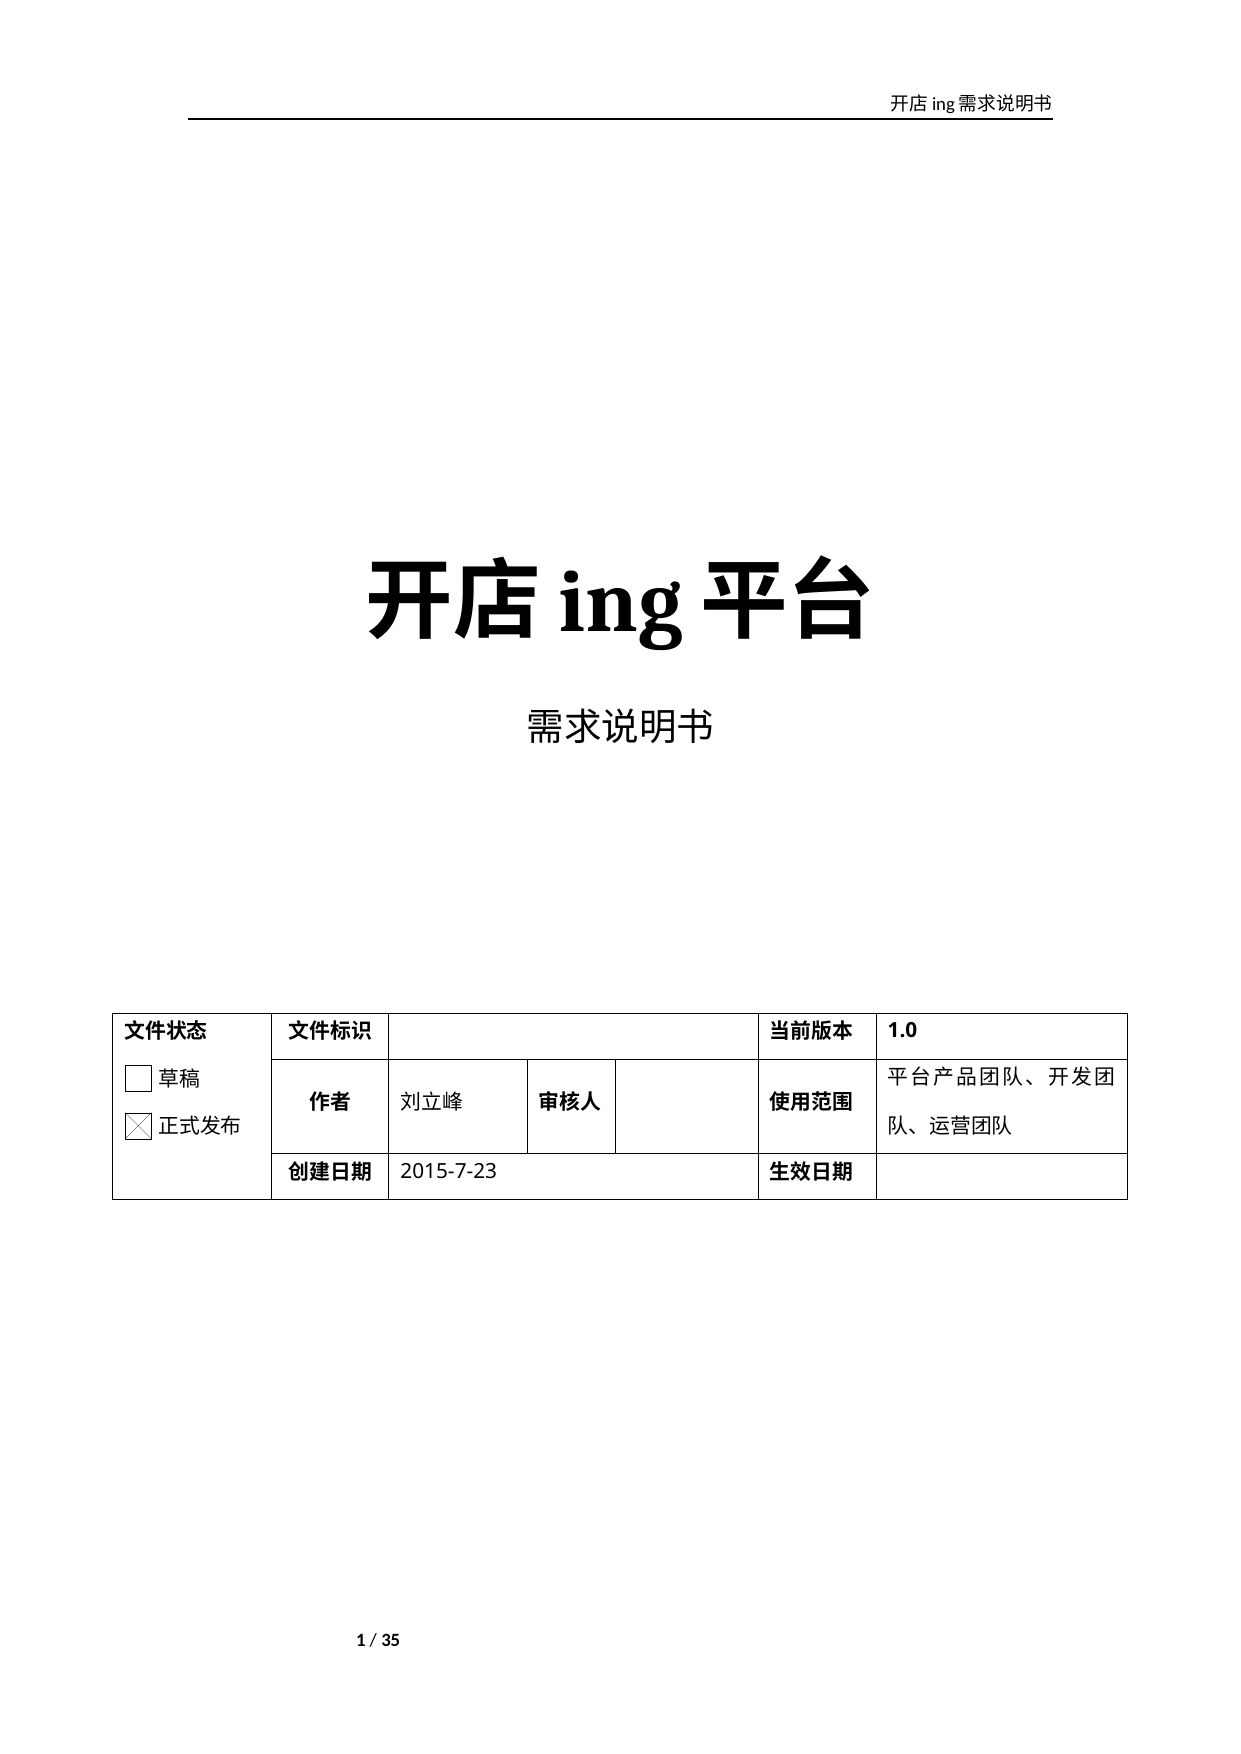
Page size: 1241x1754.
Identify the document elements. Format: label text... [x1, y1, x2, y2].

table_cell 审核人 [528, 1060, 615, 1153]
title 开店ing平台 需求说明书 [187, 529, 1053, 756]
table_cell 创建日期 [272, 1154, 388, 1199]
table_cell [616, 1060, 758, 1153]
table_cell 刘立峰 [389, 1060, 527, 1153]
table_cell 使用范围 [759, 1060, 876, 1153]
table_cell [877, 1154, 1127, 1199]
table_header 当前版本 [759, 1014, 876, 1058]
table_header [389, 1014, 758, 1058]
table_cell 生效日期 [759, 1154, 876, 1199]
table_header 1.0 [877, 1014, 1127, 1058]
table_cell 作者 [272, 1060, 388, 1153]
table_header 文件标识 [272, 1014, 388, 1058]
table_cell 2015-7-23 [389, 1154, 758, 1199]
table_cell 平台产品团队、开发团队、运营团队 [877, 1060, 1127, 1153]
table_header 文件状态 草稿 正式发布 [113, 1014, 271, 1199]
